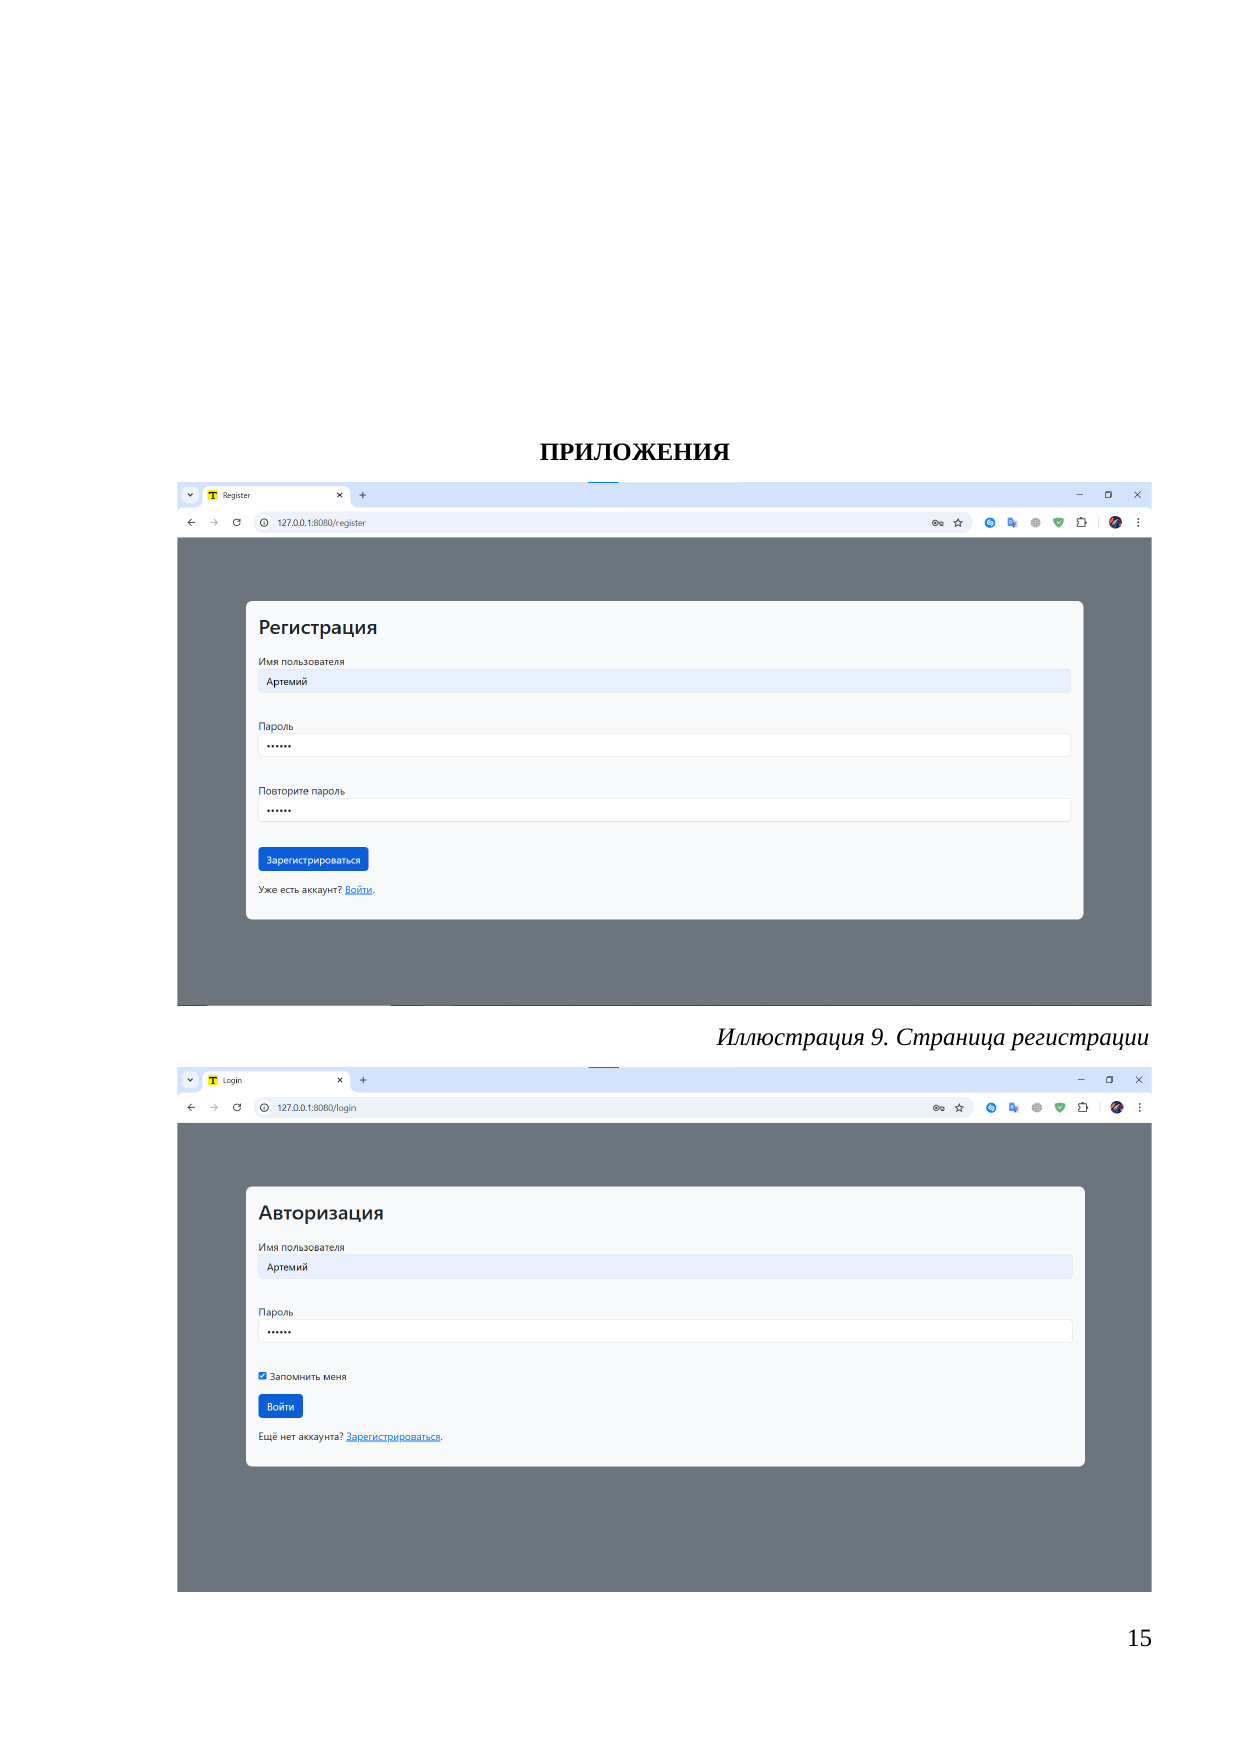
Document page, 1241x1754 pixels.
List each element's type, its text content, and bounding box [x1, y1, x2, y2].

picture [177, 1067, 1152, 1592]
picture [177, 482, 1152, 1006]
text Иллюстрация 9. Страница регистрации [177, 1022, 1152, 1051]
text ПРИЛОЖЕНИЯ [118, 437, 1152, 466]
